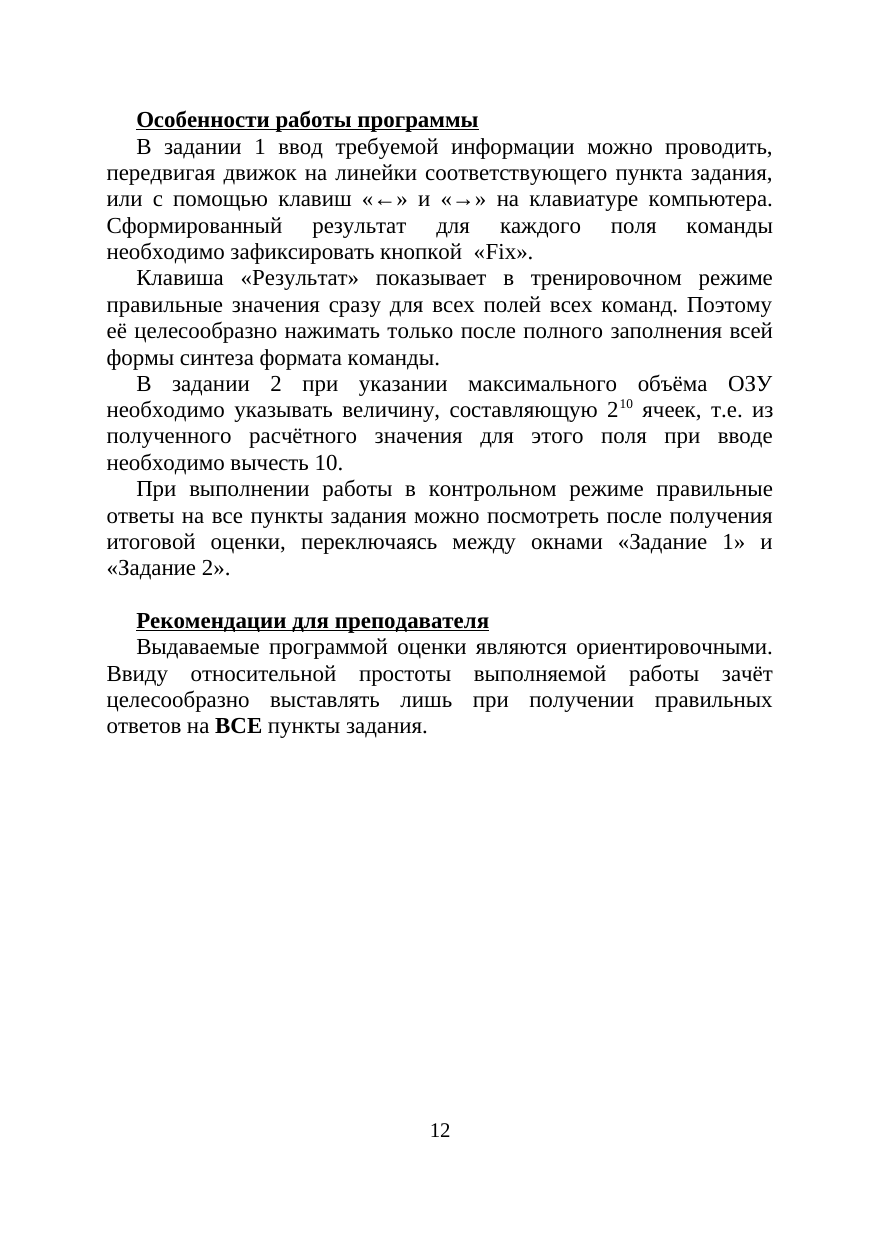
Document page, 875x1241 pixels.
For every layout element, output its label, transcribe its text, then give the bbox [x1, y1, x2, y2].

text Выдаваемые программой оценки являются ориентировочными. Ввиду относительной простоты выполняемой работы зачёт целесообразно выставлять лишь при получении правильных ответов на ВСЕ пункты задания. [106, 633, 774, 739]
text В задании 2 при указании максимального объёма ОЗУ необходимо указывать величину, составляющую 210 ячеек, т.е. из полученного расчётного значения для этого поля при вводе необходимо вычесть 10. [106, 370, 774, 475]
text Клавиша «Результат» показывает в тренировочном режиме правильные значения сразу для всех полей всех команд. Поэтому её целесообразно нажимать только после полного заполнения всей формы синтеза формата команды. [106, 264, 774, 370]
text При выполнении работы в контрольном режиме правильные ответы на все пункты задания можно посмотреть после получения итоговой оценки, переключаясь между окнами «Задание 1» и «Задание 2». [106, 475, 774, 581]
text Особенности работы программы [106, 106, 774, 133]
text В задании 1 ввод требуемой информации можно проводить, передвигая движок на линейки соответствующего пункта задания, или с помощью клавиш «←» и «→» на клавиатуре компьютера. Сформированный результат для каждого поля команды необходимо зафиксировать кнопкой «Fix». [106, 133, 774, 264]
text Рекомендации для преподавателя [106, 607, 774, 633]
